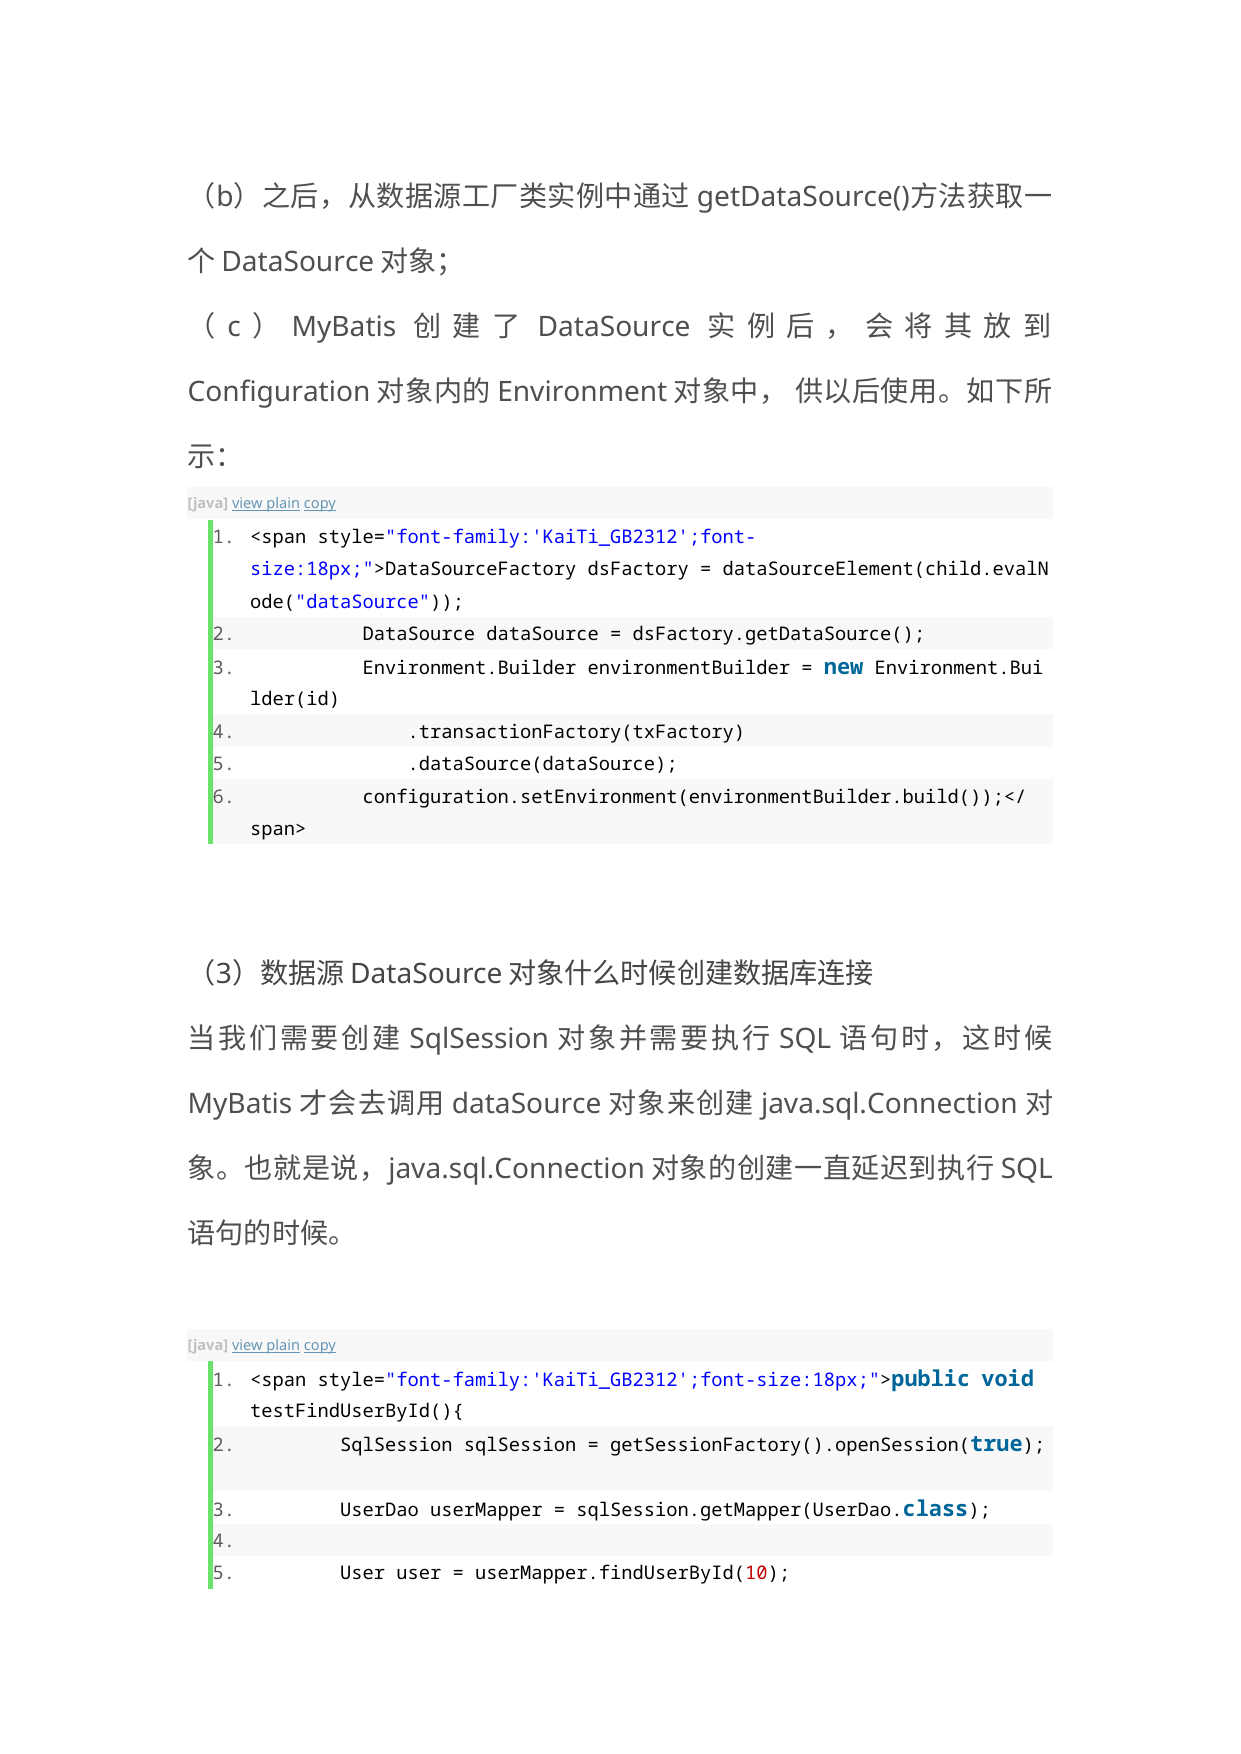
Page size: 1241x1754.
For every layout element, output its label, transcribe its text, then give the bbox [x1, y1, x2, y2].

list UserDao userMapper = sqlSession.getMapper(UserDao.class); [213, 1491, 1053, 1524]
list .transactionFactory(txFactory) [213, 714, 1053, 747]
list <span style="font-family:'KaiTi_GB2312';font-size:18px;">DataSourceFactory dsFactory = dataSourceElement(child.evalNode("dataSource")); [208, 519, 1053, 617]
list configuration.setEnvironment(environmentBuilder.build());</span> [213, 779, 1053, 844]
text [java] view plain copy [187, 1329, 1053, 1361]
list Environment.Builder environmentBuilder = new Environment.Builder(id) [213, 649, 1053, 714]
text [java] view plain copy [187, 487, 1053, 519]
text 当我们需要创建SqlSession对象并需要执行SQL语句时，这时候MyBatis才会去调用dataSource对象来创建java.sql.Connection对象。也就是说，java.sql.Connection对象的创建一直延迟到执行SQL语句的时候。 [187, 1004, 1053, 1329]
text （c）MyBatis创建了DataSource实例后，会将其放到Configuration对象内的Environment对象中， 供以后使用。如下所示： [187, 292, 1053, 487]
list DataSource dataSource = dsFactory.getDataSource(); [213, 617, 1053, 649]
list <span style="font-family:'KaiTi_GB2312';font-size:18px;">public void testFindUserById(){ [213, 1361, 1053, 1426]
text （3）数据源DataSource对象什么时候创建数据库连接 [187, 874, 1053, 1004]
list User user = userMapper.findUserById(10); [213, 1556, 1053, 1589]
list SqlSession sqlSession = getSessionFactory().openSession(true); [213, 1426, 1053, 1491]
text （b）之后，从数据源工厂类实例中通过getDataSource()方法获取一个DataSource对象； [187, 162, 1053, 292]
list .dataSource(dataSource); [213, 747, 1053, 779]
